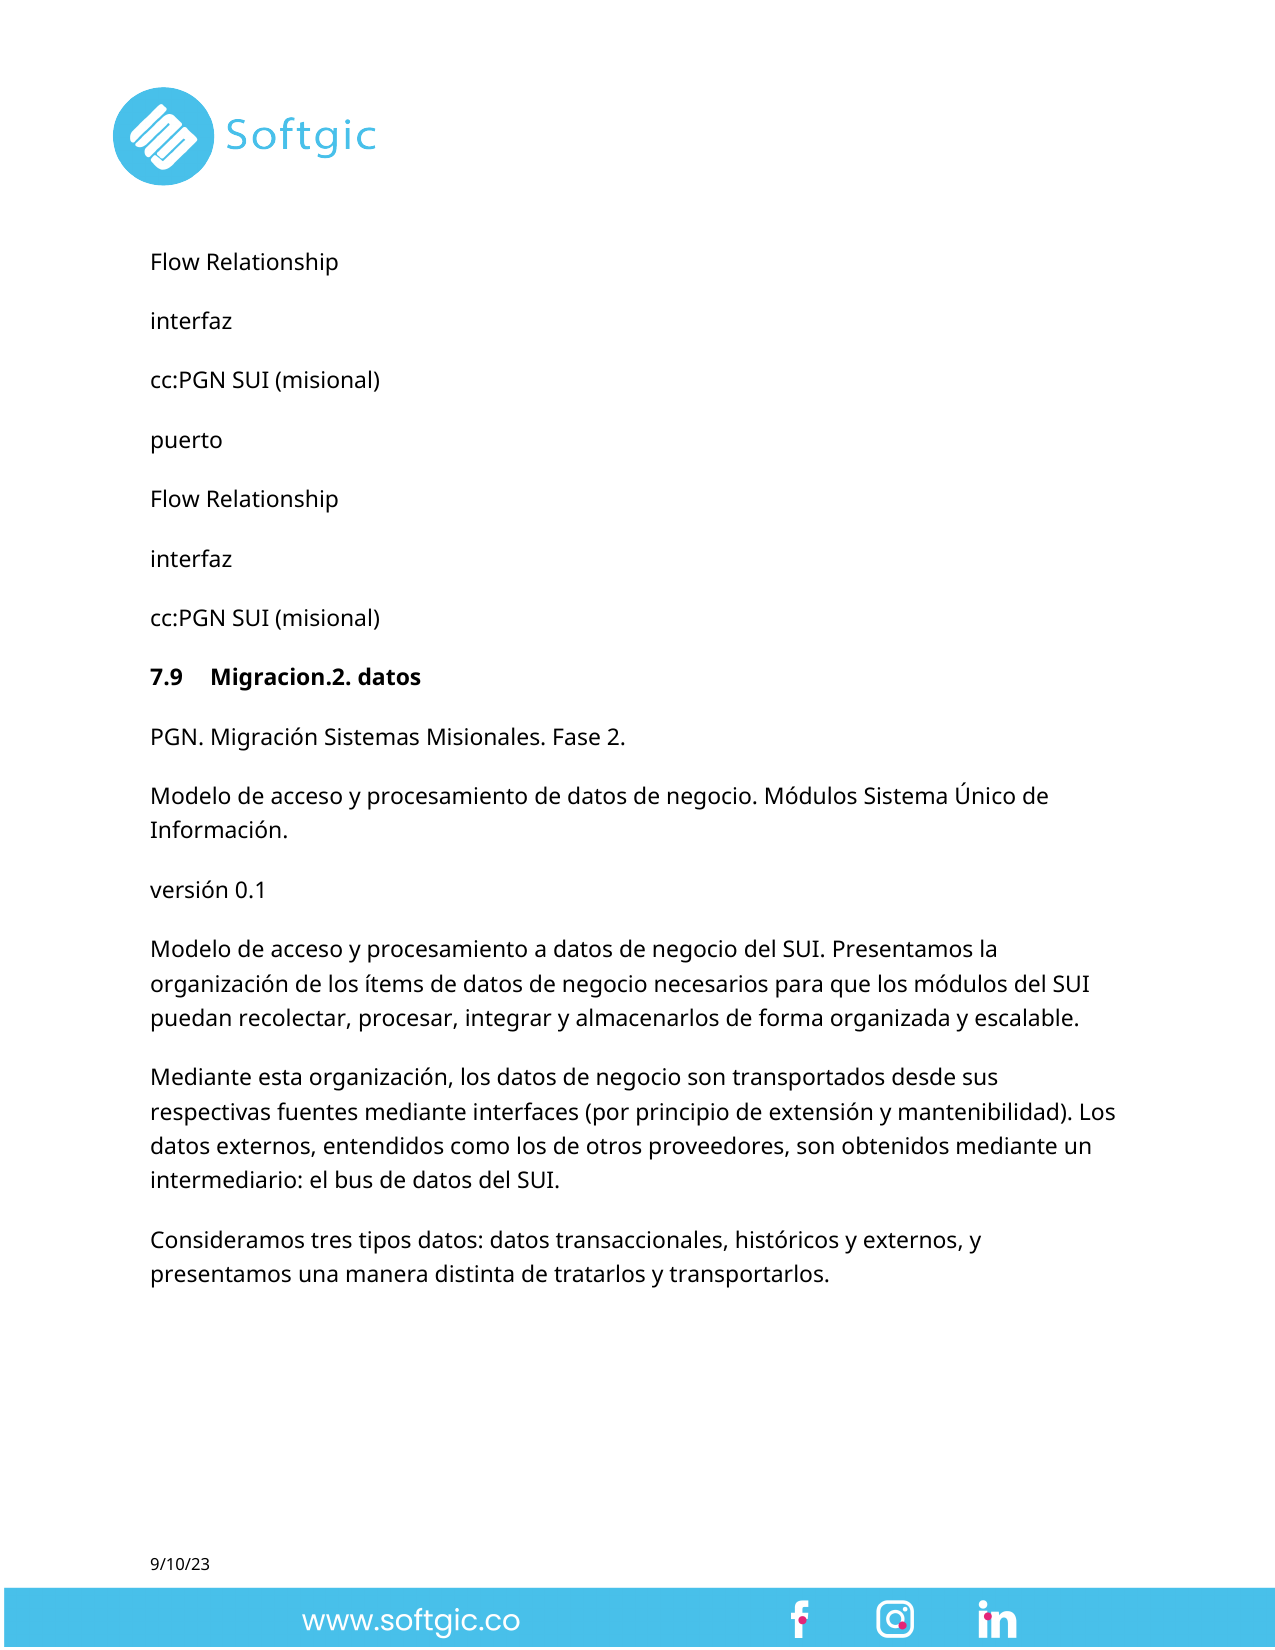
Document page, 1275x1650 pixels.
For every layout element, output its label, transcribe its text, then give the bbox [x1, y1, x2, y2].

text Modelo de acceso y procesamiento de datos de negocio. Módulos Sistema Único de Información. [150, 780, 1125, 846]
text Flow Relationship [150, 246, 1125, 277]
text versión 0.1 [150, 874, 1125, 905]
picture [4, 0, 1275, 1647]
text cc:PGN SUI (misional) [150, 364, 1125, 396]
text PGN. Migración Sistemas Misionales. Fase 2. [150, 721, 1125, 752]
text puerto [150, 424, 1125, 455]
text Consideramos tres tipos datos: datos transaccionales, históricos y externos, y presentamos una manera distinta de tratarlos y transportarlos. [150, 1224, 1125, 1289]
text Mediante esta organización, los datos de negocio son transportados desde sus respectivas fuentes mediante interfaces (por principio de extensión y mantenibilidad). Los datos externos, entendidos como los de otros proveedores, son obtenidos mediante un intermediario: el bus de datos del SUI. [150, 1061, 1125, 1196]
text cc:PGN SUI (misional) [150, 602, 1125, 633]
text interfaz [150, 305, 1125, 336]
subtitle Migracion.2. datos [150, 661, 1125, 693]
text Modelo de acceso y procesamiento a datos de negocio del SUI. Presentamos la organización de los ítems de datos de negocio necesarios para que los módulos del SUI puedan recolectar, procesar, integrar y almacenarlos de forma organizada y escalable. [150, 933, 1125, 1033]
text interfaz [150, 543, 1125, 574]
text Flow Relationship [150, 483, 1125, 514]
